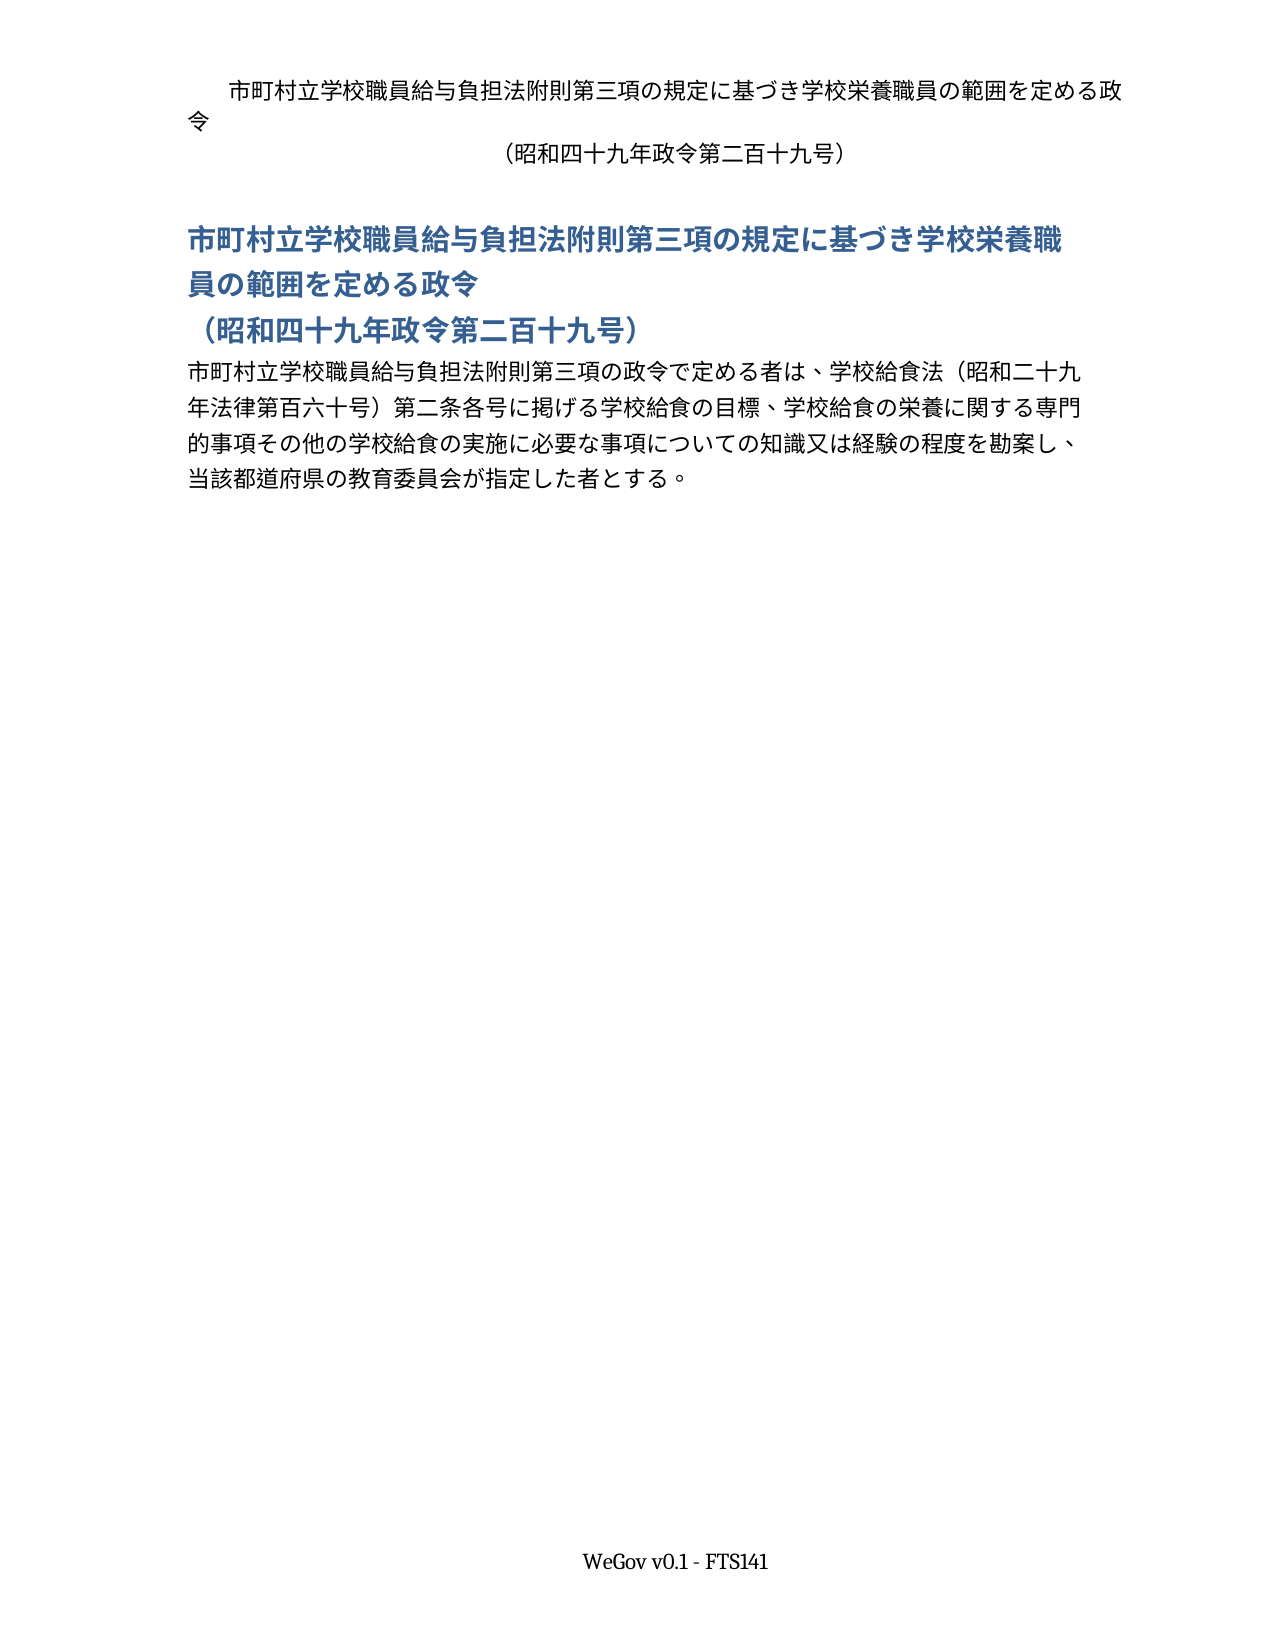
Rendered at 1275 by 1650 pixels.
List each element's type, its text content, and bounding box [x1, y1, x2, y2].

subtitle 市町村立学校職員給与負担法附則第三項の規定に基づき学校栄養職員の範囲を定める政令 （昭和四十九年政令第二百十九号） [187, 219, 1087, 350]
text 市町村立学校職員給与負担法附則第三項の政令で定める者は、学校給食法（昭和二十九年法律第百六十号）第二条各号に掲げる学校給食の目標、学校給食の栄養に関する専門的事項その他の学校給食の実施に必要な事項についての知識又は経験の程度を勘案し、当該都道府県の教育委員会が指定した者とする。 [187, 356, 1087, 495]
